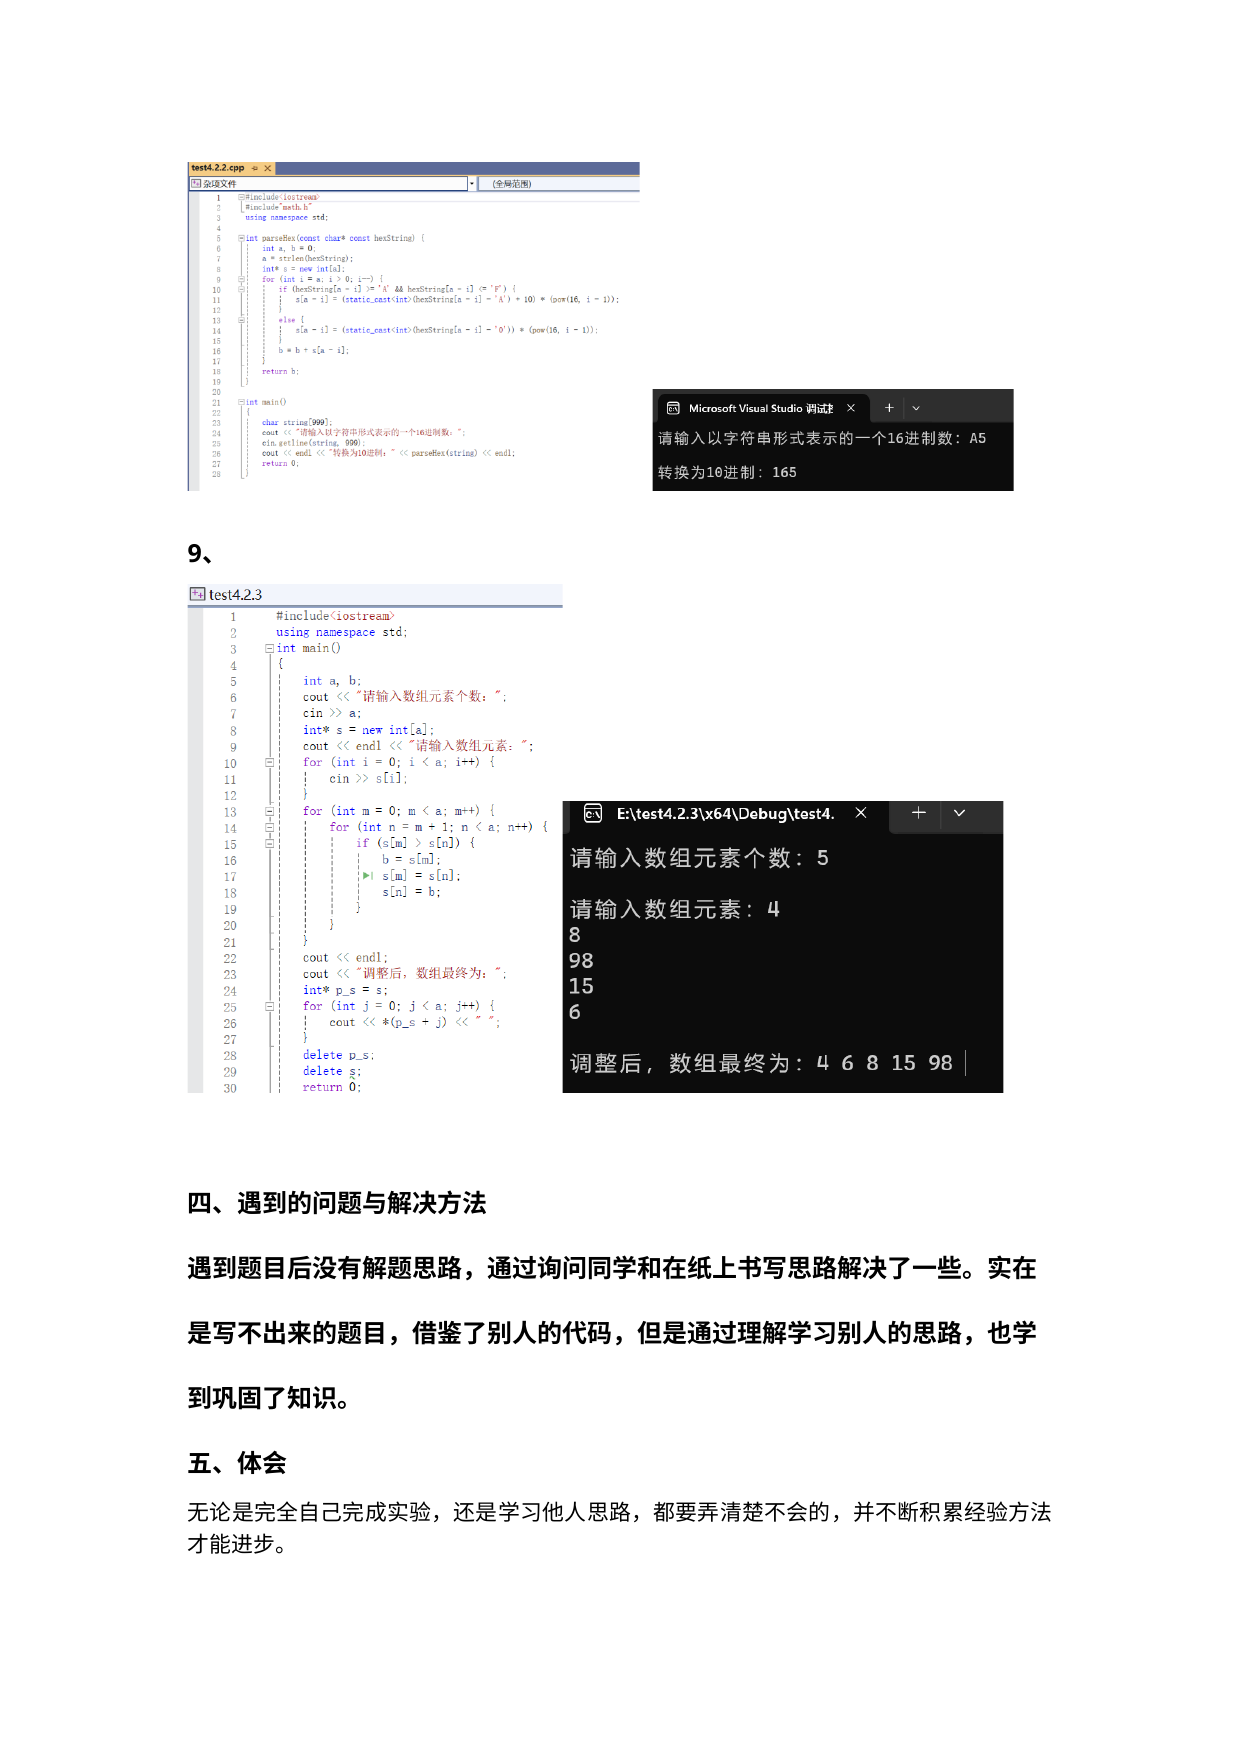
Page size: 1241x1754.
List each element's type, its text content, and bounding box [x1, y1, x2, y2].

picture [187, 584, 1004, 1093]
text 9、 [187, 519, 1053, 584]
picture [187, 162, 640, 491]
text 四、遇到的问题与解决方法 [187, 1169, 1053, 1234]
text 无论是完全自己完成实验，还是学习他人思路，都要弄清楚不会的，并不断积累经验方法，才能进步。 [187, 1494, 1053, 1559]
text 五、体会 [187, 1429, 1053, 1494]
text 遇到题目后没有解题思路，通过询问同学和在纸上书写思路解决了一些。实在是写不出来的题目，借鉴了别人的代码，但是通过理解学习别人的思路，也学到巩固了知识。 [187, 1234, 1053, 1429]
picture [652, 389, 1014, 491]
